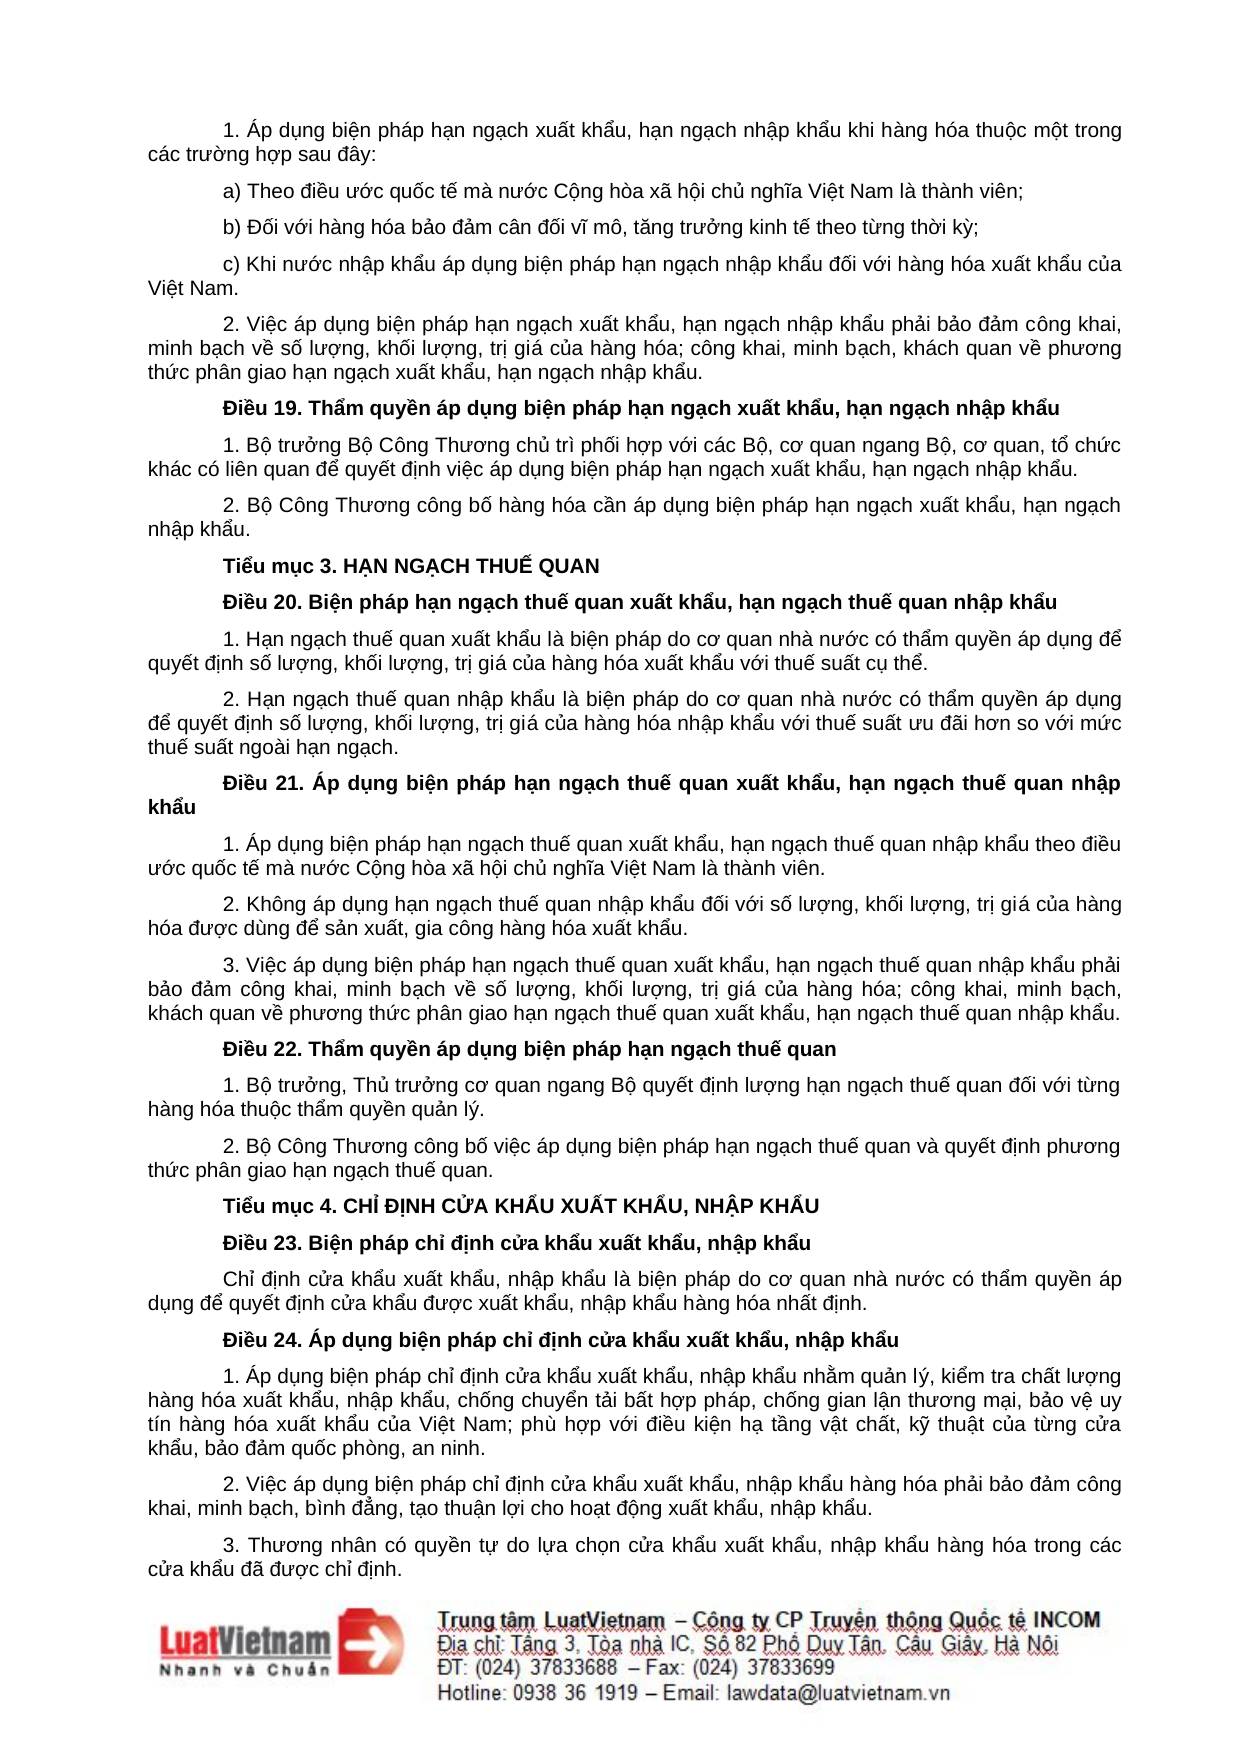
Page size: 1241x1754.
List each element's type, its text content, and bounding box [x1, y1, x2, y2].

text Tiểu mục 3. HẠN NGẠCH THUẾ QUAN [148, 553, 1122, 577]
text Điều 21. Áp dụng biện pháp hạn ngạch thuế quan xuất khẩu, hạn ngạch thuế quan nhập khẩu [148, 771, 1122, 819]
text 2. Việc áp dụng biện pháp hạn ngạch xuất khẩu, hạn ngạch nhập khẩu phải bảo đảm công khai, minh bạch về số lượng, khối lượng, trị giá của hàng hóa; công khai, minh bạch, khách quan về phương thức phân giao hạn ngạch xuất khẩu, hạn ngạch nhập khẩu. [148, 312, 1122, 384]
text Tiểu mục 4. CHỈ ĐỊNH CỬA KHẨU XUẤT KHẨU, NHẬP KHẨU [148, 1194, 1122, 1218]
text c) Khi nước nhập khẩu áp dụng biện pháp hạn ngạch nhập khẩu đối với hàng hóa xuất khẩu của Việt Nam. [148, 251, 1122, 299]
text 1. Hạn ngạch thuế quan xuất khẩu là biện pháp do cơ quan nhà nước có thẩm quyền áp dụng để quyết định số lượng, khối lượng, trị giá của hàng hóa xuất khẩu với thuế suất cụ thể. [148, 626, 1122, 674]
text 2. Bộ Công Thương công bố việc áp dụng biện pháp hạn ngạch thuế quan và quyết định phương thức phân giao hạn ngạch thuế quan. [148, 1134, 1122, 1182]
text 1. Áp dụng biện pháp hạn ngạch xuất khẩu, hạn ngạch nhập khẩu khi hàng hóa thuộc một trong các trường hợp sau đây: [148, 118, 1122, 166]
text Điều 19. Thẩm quyền áp dụng biện pháp hạn ngạch xuất khẩu, hạn ngạch nhập khẩu [148, 396, 1122, 420]
picture [147, 1600, 1126, 1732]
text 2. Không áp dụng hạn ngạch thuế quan nhập khẩu đối với số lượng, khối lượng, trị giá của hàng hóa được dùng để sản xuất, gia công hàng hóa xuất khẩu. [148, 892, 1122, 940]
text 1. Áp dụng biện pháp chỉ định cửa khẩu xuất khẩu, nhập khẩu nhằm quản lý, kiểm tra chất lượng hàng hóa xuất khẩu, nhập khẩu, chống chuyển tải bất hợp pháp, chống gian lận thương mại, bảo vệ uy tín hàng hóa xuất khẩu của Việt Nam; phù hợp với điều kiện hạ tầng vật chất, kỹ thuật của từng cửa khẩu, bảo đảm quốc phòng, an ninh. [148, 1364, 1122, 1460]
text 3. Thương nhân có quyền tự do lựa chọn cửa khẩu xuất khẩu, nhập khẩu hàng hóa trong các cửa khẩu đã được chỉ định. [148, 1533, 1122, 1581]
text 2. Việc áp dụng biện pháp chỉ định cửa khẩu xuất khẩu, nhập khẩu hàng hóa phải bảo đảm công khai, minh bạch, bình đẳng, tạo thuận lợi cho hoạt động xuất khẩu, nhập khẩu. [148, 1472, 1122, 1520]
text Điều 22. Thẩm quyền áp dụng biện pháp hạn ngạch thuế quan [148, 1037, 1122, 1061]
text Điều 20. Biện pháp hạn ngạch thuế quan xuất khẩu, hạn ngạch thuế quan nhập khẩu [148, 590, 1122, 614]
text 3. Việc áp dụng biện pháp hạn ngạch thuế quan xuất khẩu, hạn ngạch thuế quan nhập khẩu phải bảo đảm công khai, minh bạch về số lượng, khối lượng, trị giá của hàng hóa; công khai, minh bạch, khách quan về phương thức phân giao hạn ngạch thuế quan xuất khẩu, hạn ngạch thuế quan nhập khẩu. [148, 952, 1122, 1024]
text Chỉ định cửa khẩu xuất khẩu, nhập khẩu là biện pháp do cơ quan nhà nước có thẩm quyền áp dụng để quyết định cửa khẩu được xuất khẩu, nhập khẩu hàng hóa nhất định. [148, 1267, 1122, 1315]
text Điều 23. Biện pháp chỉ định cửa khẩu xuất khẩu, nhập khẩu [148, 1231, 1122, 1254]
text a) Theo điều ước quốc tế mà nước Cộng hòa xã hội chủ nghĩa Việt Nam là thành viên; [148, 178, 1122, 202]
text 2. Bộ Công Thương công bố hàng hóa cần áp dụng biện pháp hạn ngạch xuất khẩu, hạn ngạch nhập khẩu. [148, 493, 1122, 541]
text 1. Áp dụng biện pháp hạn ngạch thuế quan xuất khẩu, hạn ngạch thuế quan nhập khẩu theo điều ước quốc tế mà nước Cộng hòa xã hội chủ nghĩa Việt Nam là thành viên. [148, 832, 1122, 879]
text 1. Bộ trưởng Bộ Công Thương chủ trì phối hợp với các Bộ, cơ quan ngang Bộ, cơ quan, tổ chức khác có liên quan để quyết định việc áp dụng biện pháp hạn ngạch xuất khẩu, hạn ngạch nhập khẩu. [148, 433, 1122, 481]
text 2. Hạn ngạch thuế quan nhập khẩu là biện pháp do cơ quan nhà nước có thẩm quyền áp dụng để quyết định số lượng, khối lượng, trị giá của hàng hóa nhập khẩu với thuế suất ưu đãi hơn so với mức thuế suất ngoài hạn ngạch. [148, 687, 1122, 759]
text 1. Bộ trưởng, Thủ trưởng cơ quan ngang Bộ quyết định lượng hạn ngạch thuế quan đối với từng hàng hóa thuộc thẩm quyền quản lý. [148, 1073, 1122, 1121]
text b) Đối với hàng hóa bảo đảm cân đối vĩ mô, tăng trưởng kinh tế theo từng thời kỳ; [148, 215, 1122, 239]
text Điều 24. Áp dụng biện pháp chỉ định cửa khẩu xuất khẩu, nhập khẩu [148, 1327, 1122, 1351]
